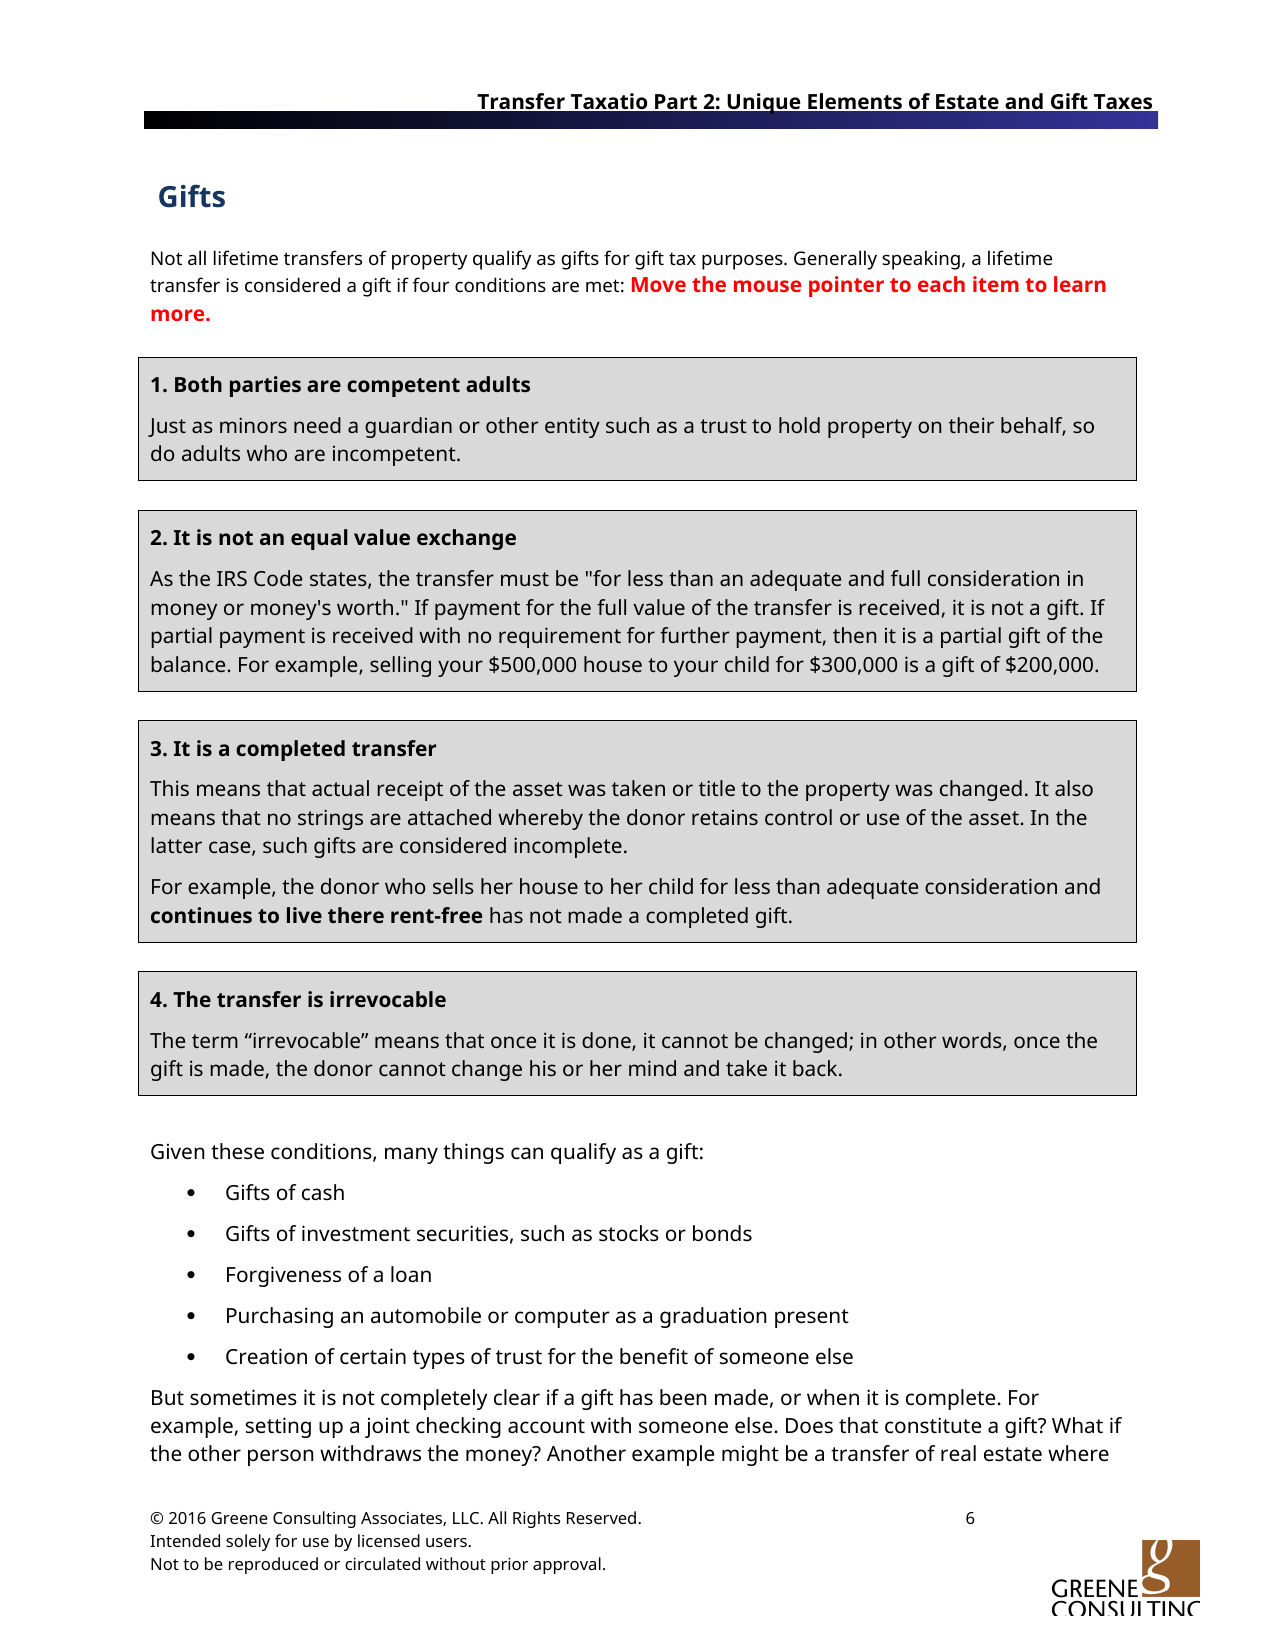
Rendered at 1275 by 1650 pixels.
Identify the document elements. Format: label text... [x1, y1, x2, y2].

table_header 1. Both parties are competent adults Just as minors need a guardian or other entity such as a trust to hold property on their behalf, so do adults who are incompetent. [139, 358, 1136, 480]
subtitle Gifts [150, 176, 1125, 216]
list Gifts of cash [187, 1178, 1125, 1206]
table_header 2. It is not an equal value exchange As the IRS Code states, the transfer must be "for less than an adequate and full consideration in money or money's worth." If payment for the full value of the transfer is received, it is not a gift. If partial payment is received with no requirement for further payment, then it is a partial gift of the balance. For example, selling your $500,000 house to your child for $300,000 is a gift of $200,000. [139, 511, 1136, 691]
table_header 4. The transfer is irrevocable The term “irrevocable” means that once it is done, it cannot be changed; in other words, once the gift is made, the donor cannot change his or her mind and take it back. [139, 972, 1136, 1095]
list Purchasing an automobile or computer as a graduation present [187, 1301, 1125, 1329]
list Forgiveness of a loan [187, 1260, 1125, 1288]
list Creation of certain types of trust for the benefit of someone else [187, 1342, 1125, 1370]
list Gifts of investment securities, such as stocks or bonds [187, 1219, 1125, 1247]
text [150, 1383, 1125, 1468]
text Given these conditions, many things can qualify as a gift: [150, 1137, 1125, 1166]
text Not all lifetime transfers of property qualify as gifts for gift tax purposes. Generally speaking, a lifetime transfer is considered a gift if four conditions are met: Move the mouse pointer to each item to learn more. [150, 245, 1125, 327]
table_header 3. It is a completed transfer This means that actual receipt of the asset was taken or title to the property was changed. It also means that no strings are attached whereby the donor retains control or use of the asset. In the latter case, such gifts are considered incomplete. For example, the donor who sells her house to her child for less than adequate consideration and continues to live there rent-free has not made a completed gift. [139, 721, 1136, 942]
picture [1050, 1540, 1200, 1616]
